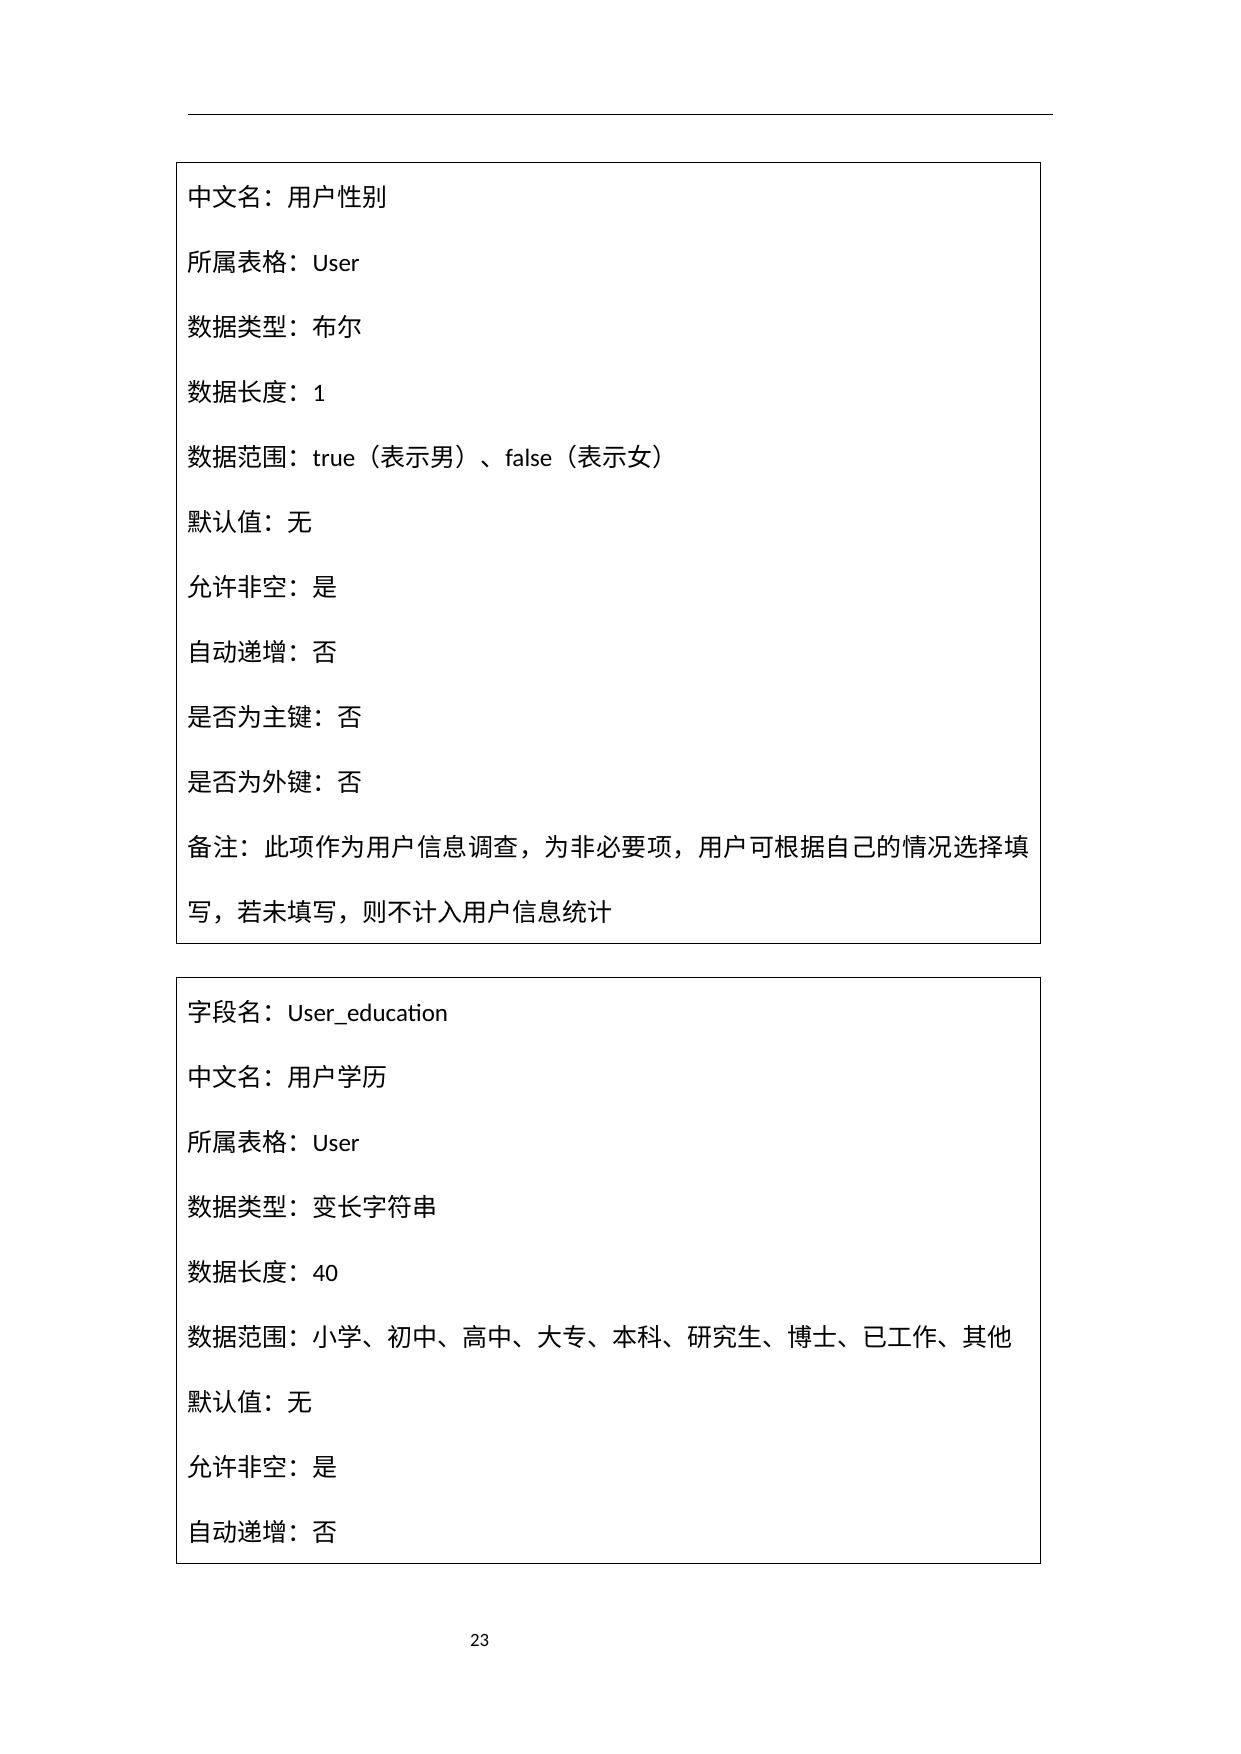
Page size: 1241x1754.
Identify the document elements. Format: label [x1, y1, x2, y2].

table_header [177, 163, 1040, 943]
table_header [177, 978, 1040, 1563]
